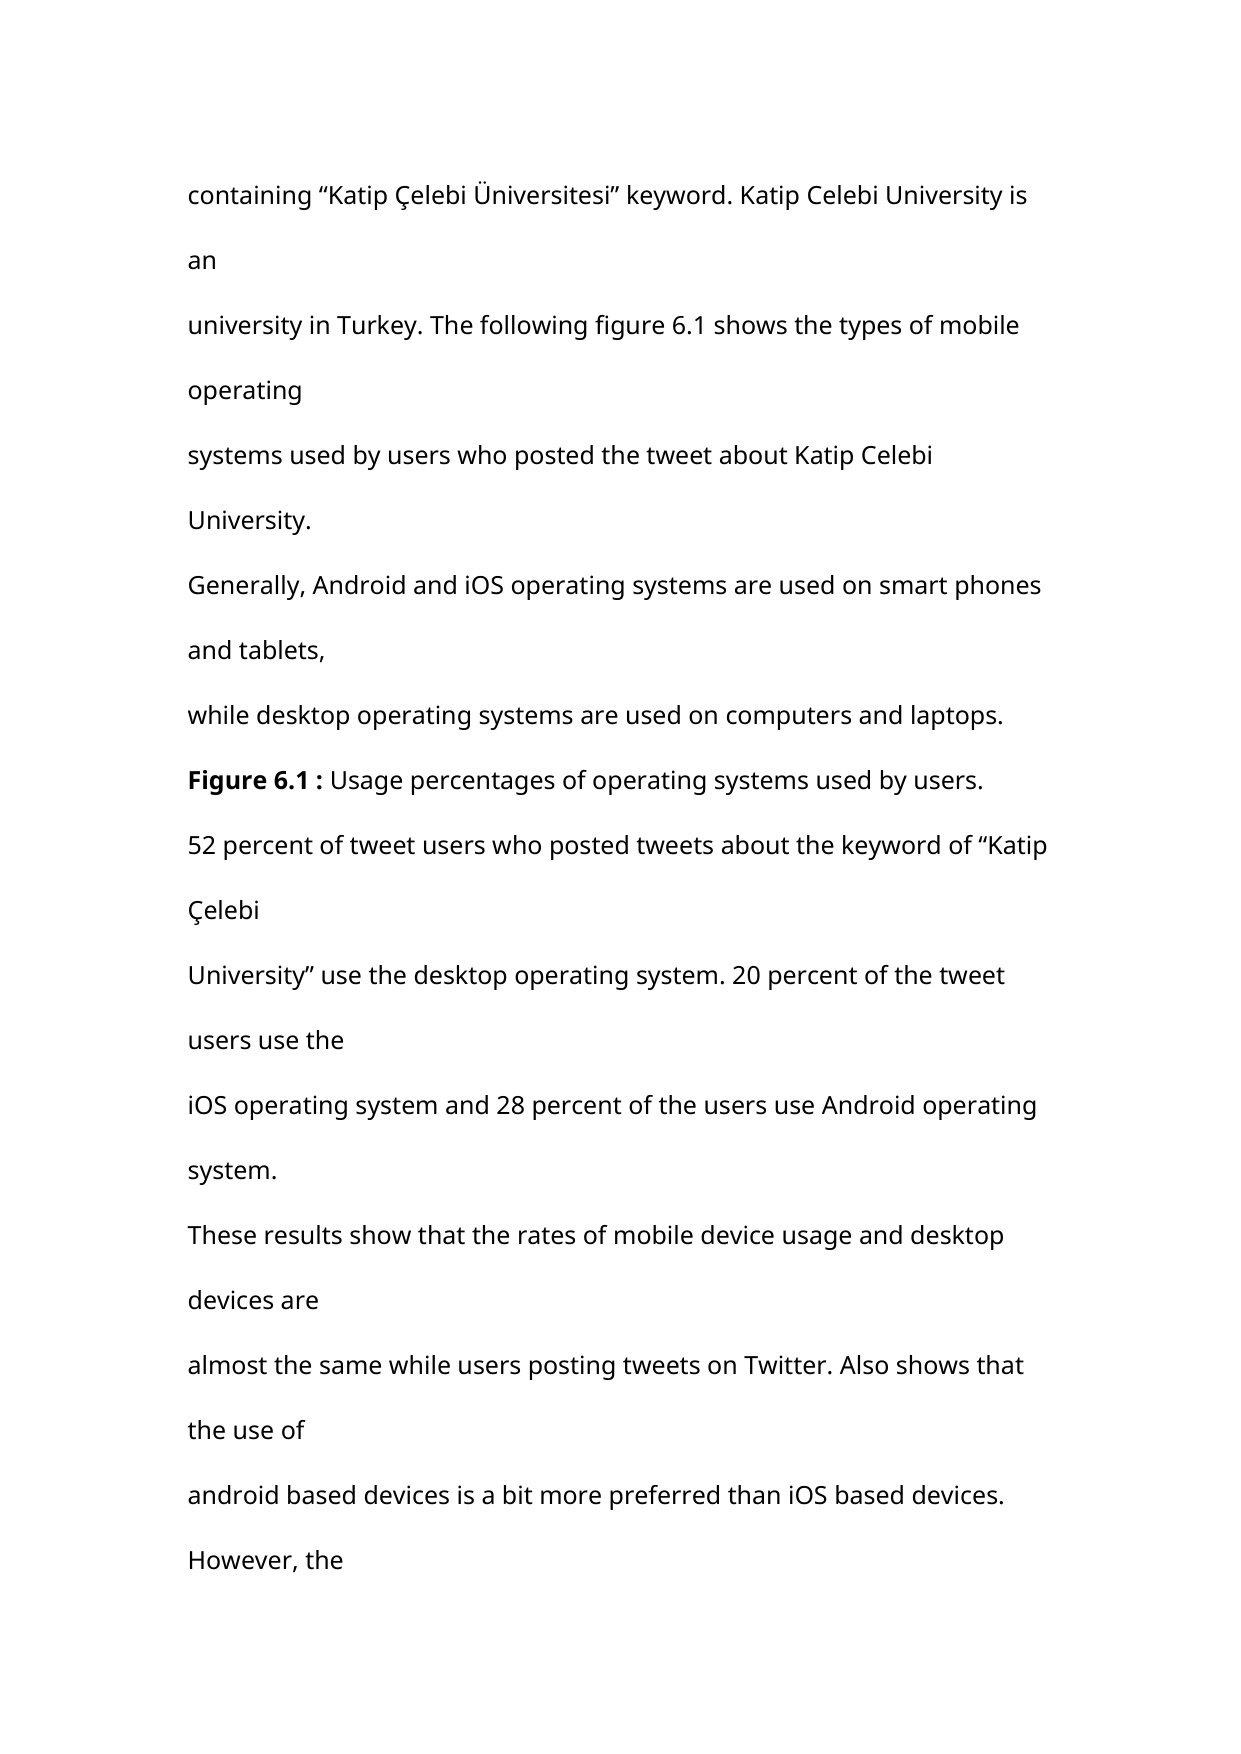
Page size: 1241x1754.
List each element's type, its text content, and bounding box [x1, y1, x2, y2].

text systems used by users who posted the tweet about Katip Celebi University. [187, 422, 1053, 552]
text almost the same while users posting tweets on Twitter. Also shows that the use of [187, 1332, 1053, 1462]
text android based devices is a bit more preferred than iOS based devices. However, the [187, 1462, 1053, 1592]
text 52 percent of tweet users who posted tweets about the keyword of “Katip Çelebi [187, 812, 1053, 942]
text These results show that the rates of mobile device usage and desktop devices are [187, 1202, 1053, 1332]
text containing “Katip Çelebi Üniversitesi” keyword. Katip Celebi University is an [187, 162, 1053, 292]
text university in Turkey. The following figure 6.1 shows the types of mobile operating [187, 292, 1053, 422]
text while desktop operating systems are used on computers and laptops. [187, 682, 1053, 747]
text iOS operating system and 28 percent of the users use Android operating system. [187, 1072, 1053, 1202]
text Generally, Android and iOS operating systems are used on smart phones and tablets, [187, 552, 1053, 682]
text University” use the desktop operating system. 20 percent of the tweet users use the [187, 942, 1053, 1072]
text Figure 6.1 : Usage percentages of operating systems used by users. [187, 747, 1053, 812]
